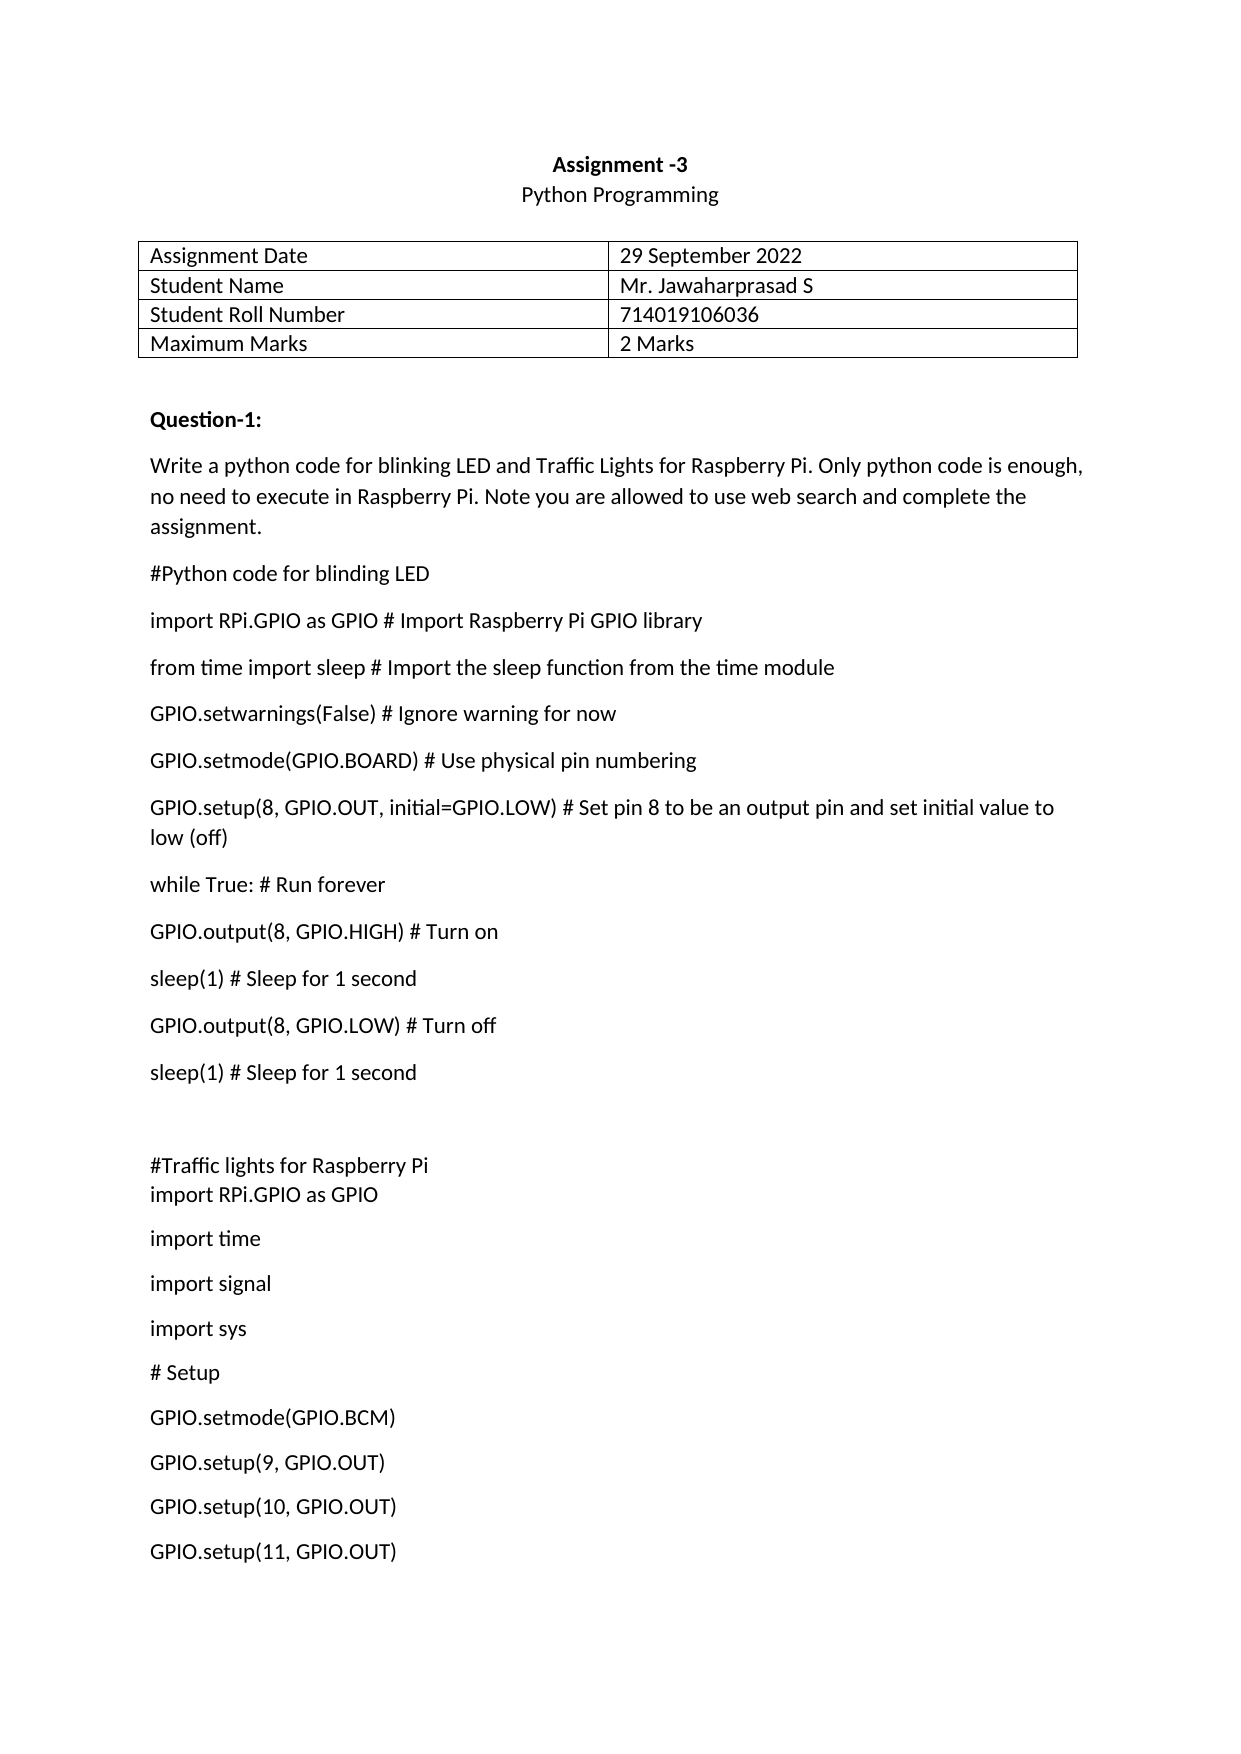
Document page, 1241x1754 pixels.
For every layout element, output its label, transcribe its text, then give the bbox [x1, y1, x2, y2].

text GPIO.output(8, GPIO.HIGH) # Turn on [150, 917, 1090, 945]
table_cell Maximum Marks [139, 329, 608, 357]
text import RPi.GPIO as GPIO # Import Raspberry Pi GPIO library [150, 606, 1090, 634]
text Write a python code for blinking LED and Traffic Lights for Raspberry Pi. Only python code is enough, no need to execute in Raspberry Pi. Note you are allowed to use web search and complete the assignment. [150, 452, 1090, 540]
table_header Assignment Date [139, 242, 608, 270]
table_cell 714019106036 [609, 300, 1077, 328]
text #Traffic lights for Raspberry Pi import RPi.GPIO as GPIO [150, 1152, 1090, 1208]
text sleep(1) # Sleep for 1 second [150, 964, 1090, 992]
text import sys [150, 1314, 1090, 1342]
table_cell Student Name [139, 271, 608, 299]
table_cell Student Roll Number [139, 300, 608, 328]
text #Python code for blinding LED [150, 559, 1090, 587]
text GPIO.setwarnings(False) # Ignore warning for now [150, 699, 1090, 728]
text GPIO.output(8, GPIO.LOW) # Turn off [150, 1011, 1090, 1039]
text # Setup [150, 1358, 1090, 1386]
table_cell Mr. Jawaharprasad S [609, 271, 1077, 299]
text sleep(1) # Sleep for 1 second [150, 1058, 1090, 1086]
text import signal [150, 1269, 1090, 1297]
text import time [150, 1224, 1090, 1252]
text while True: # Run forever [150, 870, 1090, 898]
table_cell 2 Marks [609, 329, 1077, 357]
text from time import sleep # Import the sleep function from the time module [150, 653, 1090, 681]
text GPIO.setmode(GPIO.BOARD) # Use physical pin numbering [150, 746, 1090, 774]
text GPIO.setup(9, GPIO.OUT) [150, 1448, 1090, 1476]
text Question-1: [150, 405, 1090, 433]
text GPIO.setmode(GPIO.BCM) [150, 1403, 1090, 1431]
text GPIO.setup(10, GPIO.OUT) [150, 1492, 1090, 1521]
text GPIO.setup(8, GPIO.OUT, initial=GPIO.LOW) # Set pin 8 to be an output pin and set initial value to low (off) [150, 793, 1090, 852]
table_header 29 September 2022 [609, 242, 1077, 270]
text GPIO.setup(11, GPIO.OUT) [150, 1537, 1090, 1565]
text Assignment -3 [150, 150, 1090, 178]
text Python Programming [150, 180, 1090, 208]
